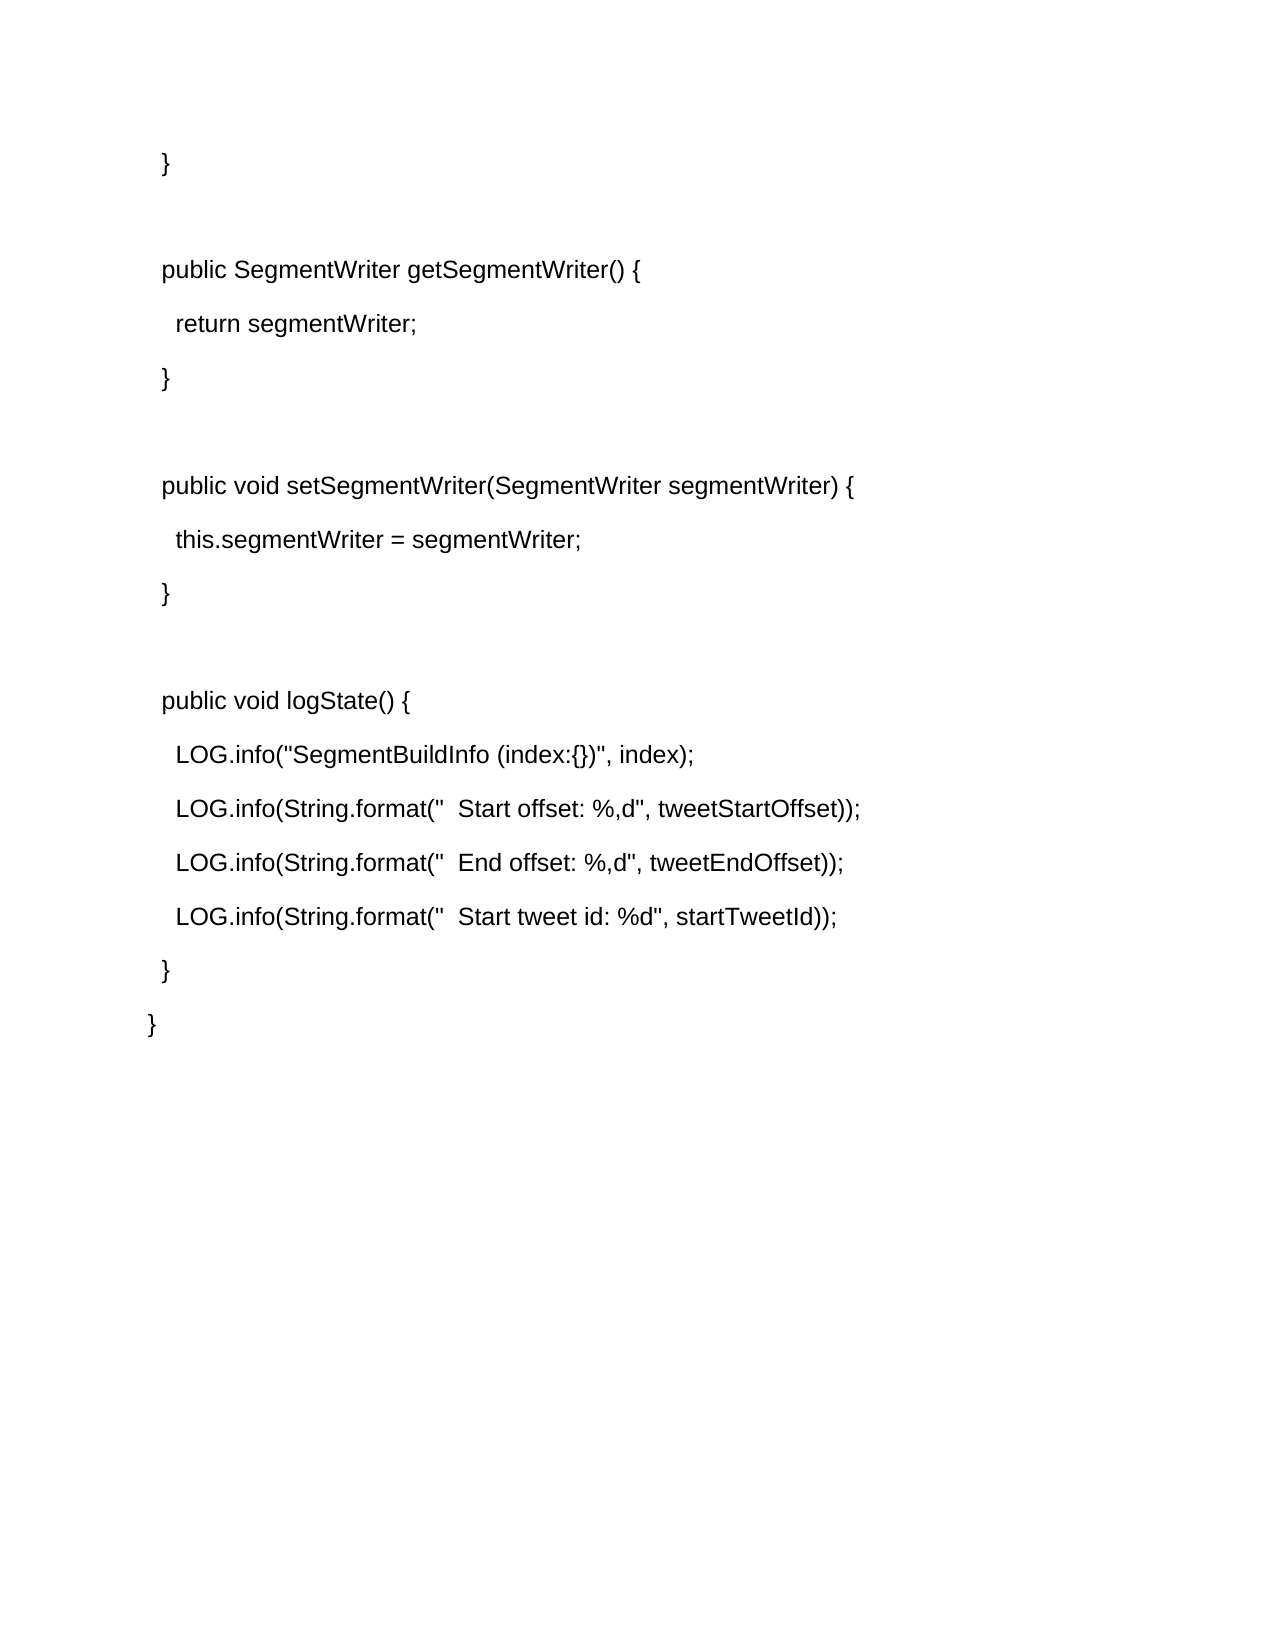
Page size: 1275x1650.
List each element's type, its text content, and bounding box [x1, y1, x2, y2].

text public void logState() { [148, 686, 1127, 715]
text } [148, 1009, 1127, 1038]
text LOG.info(String.format(" Start offset: %,d", tweetStartOffset)); [148, 794, 1127, 823]
text LOG.info("SegmentBuildInfo (index:{})", index); [148, 740, 1127, 769]
text } [148, 148, 1127, 176]
text } [148, 955, 1127, 984]
text public void setSegmentWriter(SegmentWriter segmentWriter) { [148, 471, 1127, 499]
text } [148, 578, 1127, 607]
text public SegmentWriter getSegmentWriter() { [148, 255, 1127, 284]
text return segmentWriter; [148, 309, 1127, 338]
text LOG.info(String.format(" Start tweet id: %d", startTweetId)); [148, 902, 1127, 930]
text } [148, 363, 1127, 392]
text this.segmentWriter = segmentWriter; [148, 524, 1127, 553]
text LOG.info(String.format(" End offset: %,d", tweetEndOffset)); [148, 848, 1127, 876]
